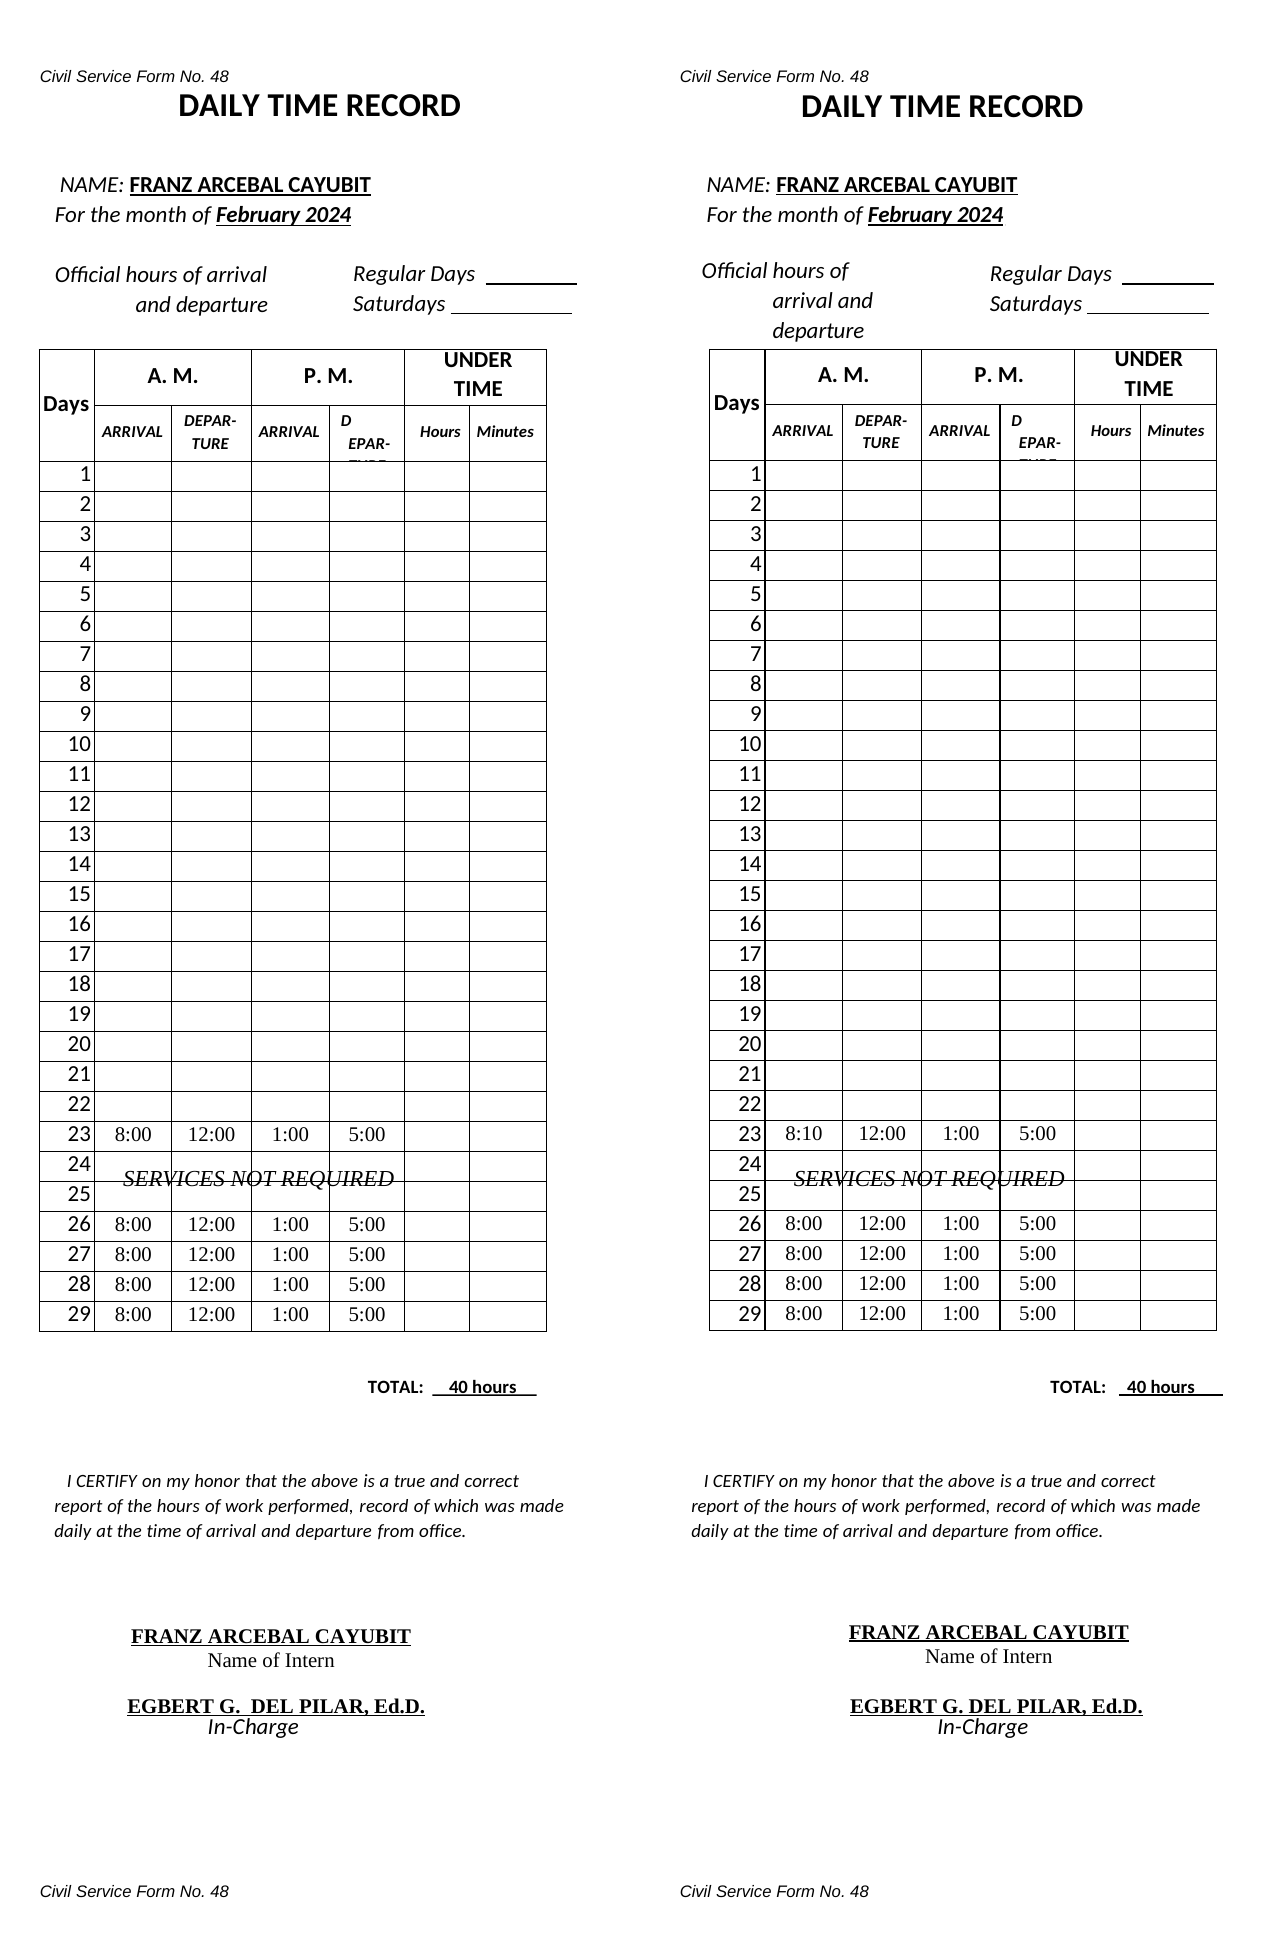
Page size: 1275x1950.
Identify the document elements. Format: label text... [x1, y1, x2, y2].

table_cell 15 [710, 881, 764, 910]
table_cell 4 [710, 551, 764, 580]
table_cell [843, 1001, 921, 1030]
table_cell 9 [710, 701, 764, 730]
table_cell [1141, 1151, 1216, 1180]
table_cell [252, 732, 329, 761]
table_cell [766, 971, 842, 1000]
table_cell [1001, 1151, 1074, 1180]
table_cell [172, 552, 251, 581]
table_cell [330, 702, 404, 731]
table_cell [470, 1182, 546, 1211]
table_cell [405, 462, 469, 491]
table_cell [470, 1152, 546, 1181]
table_cell 1 [710, 461, 764, 490]
table_cell [330, 852, 404, 881]
table_cell [95, 612, 171, 641]
table_cell [1075, 1151, 1140, 1180]
table_cell 14 [710, 851, 764, 880]
table_cell [405, 1062, 469, 1091]
text EGBERT G. DEL PILAR, Ed.D. EGBERT G. DEL PILAR, Ed.D. [96, 1697, 1235, 1718]
table_cell 8:00 [766, 1301, 842, 1330]
table_cell 28 [40, 1272, 94, 1301]
text Official hours of arrival and departure [54, 260, 271, 318]
table_cell 5:00 [1001, 1271, 1074, 1300]
table_cell [330, 822, 404, 851]
table_cell 7 [40, 642, 94, 671]
table_cell 5 [710, 581, 764, 610]
table_cell [922, 851, 999, 880]
table_cell [1001, 461, 1074, 490]
table_cell 20 [40, 1032, 94, 1061]
table_cell 1:00 [252, 1302, 329, 1331]
table_cell [470, 1242, 546, 1271]
table_cell [330, 1062, 404, 1091]
table_cell [843, 761, 921, 790]
table_cell 5:00 [330, 1302, 404, 1331]
text Civil Service Form No. 48 Civil Service Form No. 48 [39, 1881, 1235, 1900]
table_cell 5:00 [1001, 1121, 1074, 1150]
table_cell [1141, 1121, 1216, 1150]
table_cell [1141, 1241, 1216, 1270]
table_cell [1075, 941, 1140, 970]
table_header P. M. [252, 350, 404, 405]
table_cell 17 [40, 942, 94, 971]
table_cell [172, 1182, 251, 1211]
table_cell [470, 942, 546, 971]
table_cell 2 [710, 491, 764, 520]
table_cell [843, 641, 921, 670]
table_cell [330, 582, 404, 611]
table_cell [1001, 611, 1074, 640]
table_cell [1075, 851, 1140, 880]
table_cell [405, 792, 469, 821]
text I CERTIFY on my honor that the above is a true and correct [67, 1471, 564, 1492]
table_cell 2 [40, 492, 94, 521]
table_cell [922, 1151, 999, 1180]
table_cell DEPAR- TURE [843, 405, 921, 460]
table_cell [843, 1091, 921, 1120]
table_cell 27 [710, 1241, 764, 1270]
table_cell [95, 762, 171, 791]
table_cell [766, 1181, 842, 1210]
table_cell 11 [710, 761, 764, 790]
table_cell [95, 1002, 171, 1031]
table_cell [1075, 671, 1140, 700]
table_cell [470, 852, 546, 881]
table_header P. M. [922, 350, 1074, 404]
table_cell 1:00 [922, 1241, 999, 1270]
table_header UNDER TIME [405, 350, 546, 405]
table_cell 8:00 [95, 1212, 171, 1241]
table_cell [1001, 941, 1074, 970]
table_cell 1:00 [922, 1211, 999, 1240]
table_cell [922, 1031, 999, 1060]
table_cell [922, 521, 999, 550]
table_cell [470, 612, 546, 641]
table_cell 10 [40, 732, 94, 761]
table_cell [252, 1152, 329, 1181]
table_cell [1075, 461, 1140, 490]
table_cell 1:00 [922, 1271, 999, 1300]
table_cell [95, 882, 171, 911]
table_cell [330, 1002, 404, 1031]
table_cell 13 [40, 822, 94, 851]
table_cell 8 [40, 672, 94, 701]
text For the month of February 2024 [706, 200, 1241, 228]
table_cell [252, 642, 329, 671]
table_cell [95, 852, 171, 881]
table_cell [1001, 911, 1074, 940]
table_cell [922, 551, 999, 580]
table_cell [95, 1152, 171, 1181]
table_cell [843, 851, 921, 880]
table_cell [470, 972, 546, 1001]
table_cell [405, 612, 469, 641]
table_cell [470, 492, 546, 521]
text TOTAL: 40 hours TOTAL: 40 hours [39, 1376, 1235, 1398]
table_cell [470, 1032, 546, 1061]
table_cell [172, 612, 251, 641]
table_cell [766, 821, 842, 850]
table_cell [95, 822, 171, 851]
table_cell [172, 1002, 251, 1031]
table_cell 1:00 [922, 1301, 999, 1330]
table_cell 8:10 [766, 1121, 842, 1150]
table_cell [1141, 1061, 1216, 1090]
table_cell [405, 1122, 469, 1151]
table_cell [1141, 461, 1216, 490]
table_cell [1001, 1031, 1074, 1060]
table_cell [405, 1242, 469, 1271]
table_cell [1001, 761, 1074, 790]
table_cell [1075, 551, 1140, 580]
table_cell Hours [405, 406, 469, 461]
table_cell [405, 1092, 469, 1121]
table_cell [1141, 761, 1216, 790]
table_cell [172, 732, 251, 761]
table_cell [330, 552, 404, 581]
table_cell [1141, 1001, 1216, 1030]
table_cell [252, 582, 329, 611]
table_cell [172, 462, 251, 491]
table_cell [766, 521, 842, 550]
table_cell [843, 701, 921, 730]
table_cell 8:00 [766, 1271, 842, 1300]
table_cell 12:00 [172, 1212, 251, 1241]
table_cell ARRIVAL [95, 406, 171, 461]
table_cell [330, 732, 404, 761]
table_cell 1 [40, 462, 94, 491]
table_cell [1141, 701, 1216, 730]
table_cell [766, 761, 842, 790]
table_cell [843, 1061, 921, 1090]
table_cell [1141, 611, 1216, 640]
table_cell DEPAR- TURE [172, 406, 251, 461]
table_cell [843, 881, 921, 910]
table_cell [470, 1122, 546, 1151]
table_cell [843, 611, 921, 640]
table_cell [922, 671, 999, 700]
table_cell [405, 912, 469, 941]
table_cell [922, 821, 999, 850]
table_cell [843, 581, 921, 610]
table_cell [843, 1181, 921, 1210]
table_cell [922, 611, 999, 640]
table_cell [95, 492, 171, 521]
table_cell [1075, 1001, 1140, 1030]
table_cell 18 [40, 972, 94, 1001]
table_cell [252, 972, 329, 1001]
table_cell [766, 701, 842, 730]
table_cell [172, 1062, 251, 1091]
table_cell [252, 1182, 329, 1211]
table_cell [766, 1001, 842, 1030]
table_cell 24 [710, 1151, 764, 1180]
table_cell 12:00 [172, 1122, 251, 1151]
table_cell [252, 612, 329, 641]
table_cell [330, 942, 404, 971]
table_cell [330, 492, 404, 521]
table_cell [405, 672, 469, 701]
table_cell [470, 732, 546, 761]
table_cell 22 [40, 1092, 94, 1121]
table_cell [252, 702, 329, 731]
table_cell 12:00 [172, 1272, 251, 1301]
table_cell [1001, 581, 1074, 610]
table_cell 5:00 [330, 1122, 404, 1151]
table_cell 27 [40, 1242, 94, 1271]
table_cell [470, 792, 546, 821]
table_cell [172, 792, 251, 821]
table_cell [405, 852, 469, 881]
table_cell [766, 1091, 842, 1120]
table_cell [1001, 1181, 1074, 1210]
table_cell [1075, 761, 1140, 790]
table_cell [405, 1152, 469, 1181]
table_cell 12 [40, 792, 94, 821]
table_cell [1141, 521, 1216, 550]
table_cell [1075, 1061, 1140, 1090]
table_cell [922, 941, 999, 970]
table_cell [405, 1302, 469, 1331]
table_cell 1:00 [252, 1122, 329, 1151]
table_cell [470, 1212, 546, 1241]
table_cell 8:00 [766, 1241, 842, 1270]
table_cell 20 [710, 1031, 764, 1060]
table_cell [922, 641, 999, 670]
text In-Charge In-Charge [96, 1718, 1235, 1738]
table_cell [252, 852, 329, 881]
table_cell DEPAR- TURE [330, 406, 404, 461]
table_cell [172, 942, 251, 971]
table_cell [1075, 1241, 1140, 1270]
table_cell 1:00 [252, 1242, 329, 1271]
table_cell [1001, 791, 1074, 820]
table_cell 16 [710, 911, 764, 940]
table_cell [766, 641, 842, 670]
table_cell 8:00 [766, 1211, 842, 1240]
table_cell [843, 971, 921, 1000]
table_cell [1141, 1031, 1216, 1060]
table_cell 25 [710, 1181, 764, 1210]
table_cell [922, 1091, 999, 1120]
table_cell [470, 462, 546, 491]
table_cell [470, 1272, 546, 1301]
table_cell [330, 642, 404, 671]
table_cell [95, 702, 171, 731]
table_cell [95, 942, 171, 971]
table_cell [330, 522, 404, 551]
table_cell [172, 1032, 251, 1061]
table_cell 29 [710, 1301, 764, 1330]
table_cell [1001, 881, 1074, 910]
table_cell [252, 942, 329, 971]
table_cell [766, 671, 842, 700]
table_cell [405, 762, 469, 791]
table_cell [330, 882, 404, 911]
table_cell [1141, 881, 1216, 910]
table_cell [922, 491, 999, 520]
table_cell 9 [40, 702, 94, 731]
table_cell 12:00 [172, 1242, 251, 1271]
table_cell [95, 1032, 171, 1061]
table_cell [1075, 641, 1140, 670]
table_cell [1141, 491, 1216, 520]
table_cell [922, 701, 999, 730]
table_cell 12:00 [843, 1301, 921, 1330]
table_cell [172, 1092, 251, 1121]
table_cell [1001, 491, 1074, 520]
table_cell 5:00 [1001, 1301, 1074, 1330]
text report of the hours of work performed, record of which was made daily at the time of arrival and departure from office. [54, 1494, 567, 1542]
table_cell ARRIVAL [922, 405, 999, 460]
table_cell 16 [40, 912, 94, 941]
table_cell [766, 851, 842, 880]
table_cell [1141, 641, 1216, 670]
table_cell [172, 1152, 251, 1181]
table_cell [1001, 731, 1074, 760]
table_cell [922, 581, 999, 610]
table_cell [172, 822, 251, 851]
table_cell [1141, 1091, 1216, 1120]
table_cell [95, 1092, 171, 1121]
table_cell [95, 522, 171, 551]
table_cell 21 [40, 1062, 94, 1091]
table_cell [1075, 1211, 1140, 1240]
text Regular Days Saturdays [353, 259, 579, 317]
table_cell [1075, 1121, 1140, 1150]
table_cell 12 [710, 791, 764, 820]
table_cell 11 [40, 762, 94, 791]
table_cell 19 [710, 1001, 764, 1030]
table_cell [330, 762, 404, 791]
table_cell [172, 852, 251, 881]
table_cell 18 [710, 971, 764, 1000]
table_cell [330, 1152, 404, 1181]
table_cell [172, 672, 251, 701]
table_cell [843, 821, 921, 850]
table_cell [766, 1061, 842, 1090]
table_cell 5:00 [330, 1242, 404, 1271]
table_cell 8:00 [95, 1272, 171, 1301]
table_cell [843, 941, 921, 970]
table_cell [252, 672, 329, 701]
table_cell 5:00 [330, 1212, 404, 1241]
table_cell [1001, 851, 1074, 880]
table_cell [843, 1151, 921, 1180]
table_cell [843, 491, 921, 520]
table_cell [1001, 821, 1074, 850]
table_cell 1:00 [922, 1121, 999, 1150]
table_cell [1075, 521, 1140, 550]
table_cell [252, 462, 329, 491]
table_cell [252, 1002, 329, 1031]
table_cell [330, 672, 404, 701]
table_cell [470, 702, 546, 731]
table_cell Hours [1075, 405, 1140, 460]
table_cell [95, 462, 171, 491]
table_cell 8:00 [95, 1242, 171, 1271]
table_cell [172, 642, 251, 671]
table_cell 8 [710, 671, 764, 700]
table_cell [1075, 971, 1140, 1000]
table_cell 5 [40, 582, 94, 611]
table_cell Minutes [1141, 405, 1216, 460]
table_cell [172, 762, 251, 791]
table_cell [922, 1181, 999, 1210]
table_cell [172, 582, 251, 611]
table_cell [330, 612, 404, 641]
table_cell [252, 1032, 329, 1061]
table_cell [470, 1302, 546, 1331]
table_cell [95, 792, 171, 821]
table_header Days [710, 350, 764, 460]
table_cell [843, 911, 921, 940]
table_cell [405, 642, 469, 671]
text NAME: FRANZ ARCEBAL CAYUBIT [54, 170, 558, 198]
table_cell [95, 732, 171, 761]
table_cell [1075, 491, 1140, 520]
table_cell [95, 672, 171, 701]
table_cell [405, 522, 469, 551]
table_cell 3 [710, 521, 764, 550]
text For the month of February 2024 DAILY TIME RECORD [54, 201, 558, 229]
table_cell 12:00 [843, 1121, 921, 1150]
table_cell [1075, 1181, 1140, 1210]
text Official hours of arrival and departure [691, 257, 908, 344]
table_cell 3 [40, 522, 94, 551]
table_cell [843, 461, 921, 490]
table_cell [766, 581, 842, 610]
table_cell 14 [40, 852, 94, 881]
table_cell [330, 1032, 404, 1061]
table_cell 6 [710, 611, 764, 640]
table_cell [470, 882, 546, 911]
table_cell [843, 1031, 921, 1060]
table_cell [1075, 701, 1140, 730]
table_cell [470, 1092, 546, 1121]
table_cell 1:00 [252, 1272, 329, 1301]
table_cell [922, 971, 999, 1000]
table_cell [330, 792, 404, 821]
table_cell [766, 611, 842, 640]
table_cell 12:00 [843, 1241, 921, 1270]
table_cell [95, 1062, 171, 1091]
table_cell [95, 642, 171, 671]
table_cell [1141, 971, 1216, 1000]
table_cell [405, 1212, 469, 1241]
table_cell [1141, 581, 1216, 610]
table_cell [95, 972, 171, 1001]
table_cell [405, 822, 469, 851]
text NAME: FRANZ ARCEBAL CAYUBIT [706, 170, 1241, 198]
table_cell 19 [40, 1002, 94, 1031]
table_cell [843, 791, 921, 820]
table_cell [1075, 1031, 1140, 1060]
table_cell [1141, 551, 1216, 580]
table_cell [252, 912, 329, 941]
table_cell [1141, 821, 1216, 850]
table_cell [766, 881, 842, 910]
table_cell [922, 791, 999, 820]
table_cell [766, 551, 842, 580]
table_cell [1075, 911, 1140, 940]
table_cell [405, 582, 469, 611]
table_cell [1075, 1271, 1140, 1300]
table_cell [1141, 731, 1216, 760]
table_cell [330, 1182, 404, 1211]
text DAILY TIME RECORD [174, 85, 465, 124]
table_cell 8:00 [95, 1122, 171, 1151]
table_cell [405, 1272, 469, 1301]
table_cell [172, 882, 251, 911]
table_cell [1075, 1091, 1140, 1120]
table_cell [172, 972, 251, 1001]
table_cell ARRIVAL [766, 405, 842, 460]
table_cell [405, 882, 469, 911]
table_cell 28 [710, 1271, 764, 1300]
table_cell 7 [710, 641, 764, 670]
table_header A. M. [95, 350, 251, 405]
table_cell [1001, 701, 1074, 730]
table_cell [405, 1002, 469, 1031]
table_cell [470, 822, 546, 851]
table_cell [470, 1062, 546, 1091]
table_cell [843, 671, 921, 700]
table_cell [1001, 671, 1074, 700]
table_cell 17 [710, 941, 764, 970]
table_cell 6 [40, 612, 94, 641]
table_cell DEPAR- TURE [1001, 405, 1074, 460]
table_cell [470, 582, 546, 611]
table_cell [172, 912, 251, 941]
table_cell [172, 492, 251, 521]
table_cell [1141, 1211, 1216, 1240]
table_cell [922, 911, 999, 940]
table_cell 10 [710, 731, 764, 760]
table_cell 25 [40, 1182, 94, 1211]
table_header UNDER TIME [1075, 350, 1216, 404]
table_cell [330, 972, 404, 1001]
table_cell [922, 461, 999, 490]
table_cell 13 [710, 821, 764, 850]
table_cell 24 [40, 1152, 94, 1181]
text I CERTIFY on my honor that the above is a true and correct [703, 1471, 1235, 1492]
table_cell 5:00 [1001, 1241, 1074, 1270]
table_cell 12:00 [843, 1271, 921, 1300]
table_cell [405, 732, 469, 761]
table_cell [1141, 671, 1216, 700]
table_cell [405, 972, 469, 1001]
table_cell ARRIVAL [252, 406, 329, 461]
table_cell [1001, 641, 1074, 670]
table_cell [252, 882, 329, 911]
table_cell [470, 762, 546, 791]
table_cell 15 [40, 882, 94, 911]
table_cell 5:00 [1001, 1211, 1074, 1240]
table_cell [1141, 1301, 1216, 1330]
table_cell [922, 761, 999, 790]
table_cell [766, 791, 842, 820]
table_cell Minutes [470, 406, 546, 461]
table_cell [172, 702, 251, 731]
table_cell [1001, 521, 1074, 550]
table_cell 22 [710, 1091, 764, 1120]
text Regular Days Saturdays [989, 259, 1216, 317]
table_cell [922, 1061, 999, 1090]
table_cell [1001, 1061, 1074, 1090]
table_cell [1075, 611, 1140, 640]
table_cell [766, 461, 842, 490]
text Civil Service Form No. 48 Civil Service Form No. 48 [39, 66, 1235, 85]
table_cell [95, 1182, 171, 1211]
table_cell 29 [40, 1302, 94, 1331]
table_cell [766, 911, 842, 940]
table_cell 12:00 [172, 1302, 251, 1331]
table_cell [95, 582, 171, 611]
table_cell [1075, 731, 1140, 760]
table_cell [405, 552, 469, 581]
table_cell [1075, 881, 1140, 910]
table_cell [766, 1151, 842, 1180]
table_cell [843, 551, 921, 580]
table_cell 21 [710, 1061, 764, 1090]
table_header Days [40, 350, 94, 461]
table_cell [766, 491, 842, 520]
table_cell [95, 912, 171, 941]
table_cell [922, 731, 999, 760]
table_header A. M. [766, 350, 921, 404]
text report of the hours of work performed, record of which was made daily at the time of arrival and departure from office. [691, 1494, 1204, 1542]
table_cell [330, 462, 404, 491]
table_cell [252, 822, 329, 851]
table_cell [843, 521, 921, 550]
table_cell [1141, 1271, 1216, 1300]
table_cell [1075, 821, 1140, 850]
table_cell [766, 1031, 842, 1060]
table_cell 8:00 [95, 1302, 171, 1331]
table_cell [252, 552, 329, 581]
table_cell [470, 642, 546, 671]
table_cell 1:00 [252, 1212, 329, 1241]
table_cell [1001, 971, 1074, 1000]
table_cell [405, 492, 469, 521]
table_cell [1001, 551, 1074, 580]
table_cell [843, 731, 921, 760]
table_cell [252, 1092, 329, 1121]
table_cell [1075, 1301, 1140, 1330]
table_cell [1075, 791, 1140, 820]
table_cell 12:00 [843, 1211, 921, 1240]
table_cell 5:00 [330, 1272, 404, 1301]
table_cell [470, 552, 546, 581]
table_cell [1141, 941, 1216, 970]
table_cell 23 [710, 1121, 764, 1150]
table_cell [1075, 581, 1140, 610]
table_cell [922, 1001, 999, 1030]
table_cell [470, 522, 546, 551]
table_cell [1141, 851, 1216, 880]
table_cell [1141, 791, 1216, 820]
table_cell 4 [40, 552, 94, 581]
table_cell [766, 731, 842, 760]
table_cell [470, 672, 546, 701]
table_cell [405, 702, 469, 731]
table_cell [95, 552, 171, 581]
table_cell 23 [40, 1122, 94, 1151]
table_cell [405, 1032, 469, 1061]
table_cell [922, 881, 999, 910]
table_cell [405, 1182, 469, 1211]
table_cell [470, 1002, 546, 1031]
table_cell [252, 1062, 329, 1091]
table_cell [1001, 1001, 1074, 1030]
table_cell [172, 522, 251, 551]
table_cell [766, 941, 842, 970]
table_cell [405, 942, 469, 971]
table_cell [252, 492, 329, 521]
table_cell [470, 912, 546, 941]
table_cell 26 [40, 1212, 94, 1241]
table_cell [1001, 1091, 1074, 1120]
table_cell [1141, 911, 1216, 940]
table_cell [330, 912, 404, 941]
table_cell [252, 762, 329, 791]
table_cell [330, 1092, 404, 1121]
table_cell [252, 792, 329, 821]
table_cell [252, 522, 329, 551]
table_cell [1141, 1181, 1216, 1210]
table_cell 26 [710, 1211, 764, 1240]
